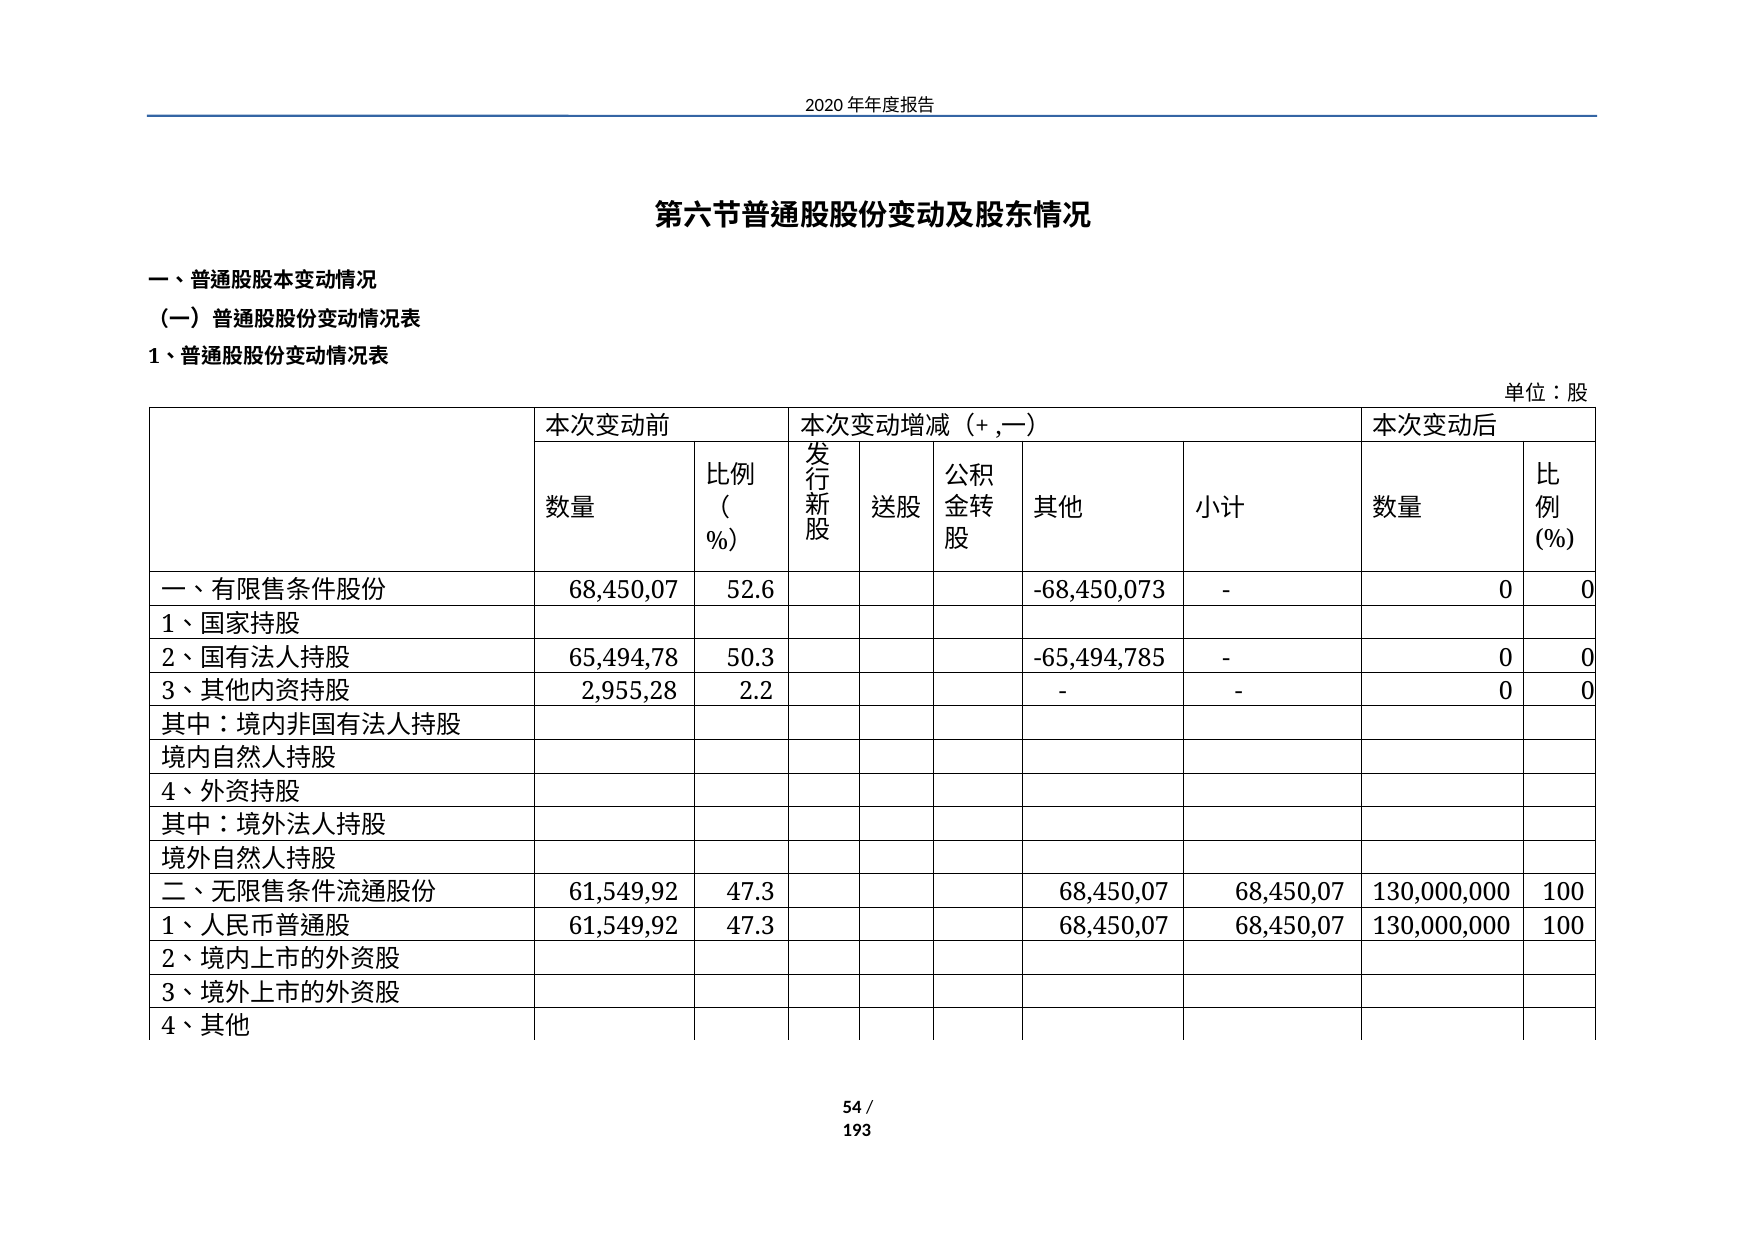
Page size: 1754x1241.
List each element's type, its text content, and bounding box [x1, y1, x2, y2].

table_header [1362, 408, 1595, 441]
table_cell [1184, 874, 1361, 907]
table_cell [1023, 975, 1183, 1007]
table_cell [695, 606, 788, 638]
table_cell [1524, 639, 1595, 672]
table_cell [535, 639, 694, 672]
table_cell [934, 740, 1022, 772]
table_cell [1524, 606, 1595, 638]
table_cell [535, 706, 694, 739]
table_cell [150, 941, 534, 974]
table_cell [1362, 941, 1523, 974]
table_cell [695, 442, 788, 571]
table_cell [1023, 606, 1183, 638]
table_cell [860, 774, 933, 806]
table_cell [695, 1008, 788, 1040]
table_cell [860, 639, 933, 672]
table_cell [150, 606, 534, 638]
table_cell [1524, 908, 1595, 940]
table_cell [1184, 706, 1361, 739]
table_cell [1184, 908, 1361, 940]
text 1、普通股股份变动情况表 [148, 341, 1597, 370]
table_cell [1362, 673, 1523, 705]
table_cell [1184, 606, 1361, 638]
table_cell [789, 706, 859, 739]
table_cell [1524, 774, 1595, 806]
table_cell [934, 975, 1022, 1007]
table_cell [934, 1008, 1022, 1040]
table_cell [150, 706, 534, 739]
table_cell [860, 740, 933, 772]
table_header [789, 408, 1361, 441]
text 单位：股 [1504, 378, 1597, 407]
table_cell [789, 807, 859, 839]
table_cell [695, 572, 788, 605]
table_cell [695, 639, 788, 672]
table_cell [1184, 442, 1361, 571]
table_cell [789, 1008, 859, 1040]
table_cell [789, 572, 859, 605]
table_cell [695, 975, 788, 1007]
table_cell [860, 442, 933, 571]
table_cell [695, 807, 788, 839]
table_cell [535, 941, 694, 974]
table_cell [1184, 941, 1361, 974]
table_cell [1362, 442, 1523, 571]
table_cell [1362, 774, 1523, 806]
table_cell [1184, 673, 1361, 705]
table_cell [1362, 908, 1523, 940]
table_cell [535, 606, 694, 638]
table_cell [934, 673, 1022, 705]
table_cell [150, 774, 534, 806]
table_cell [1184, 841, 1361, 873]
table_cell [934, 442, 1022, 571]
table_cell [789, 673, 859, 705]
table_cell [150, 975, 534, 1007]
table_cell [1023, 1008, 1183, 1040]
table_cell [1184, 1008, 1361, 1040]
text 一、普通股股本变动情况 [148, 265, 1597, 293]
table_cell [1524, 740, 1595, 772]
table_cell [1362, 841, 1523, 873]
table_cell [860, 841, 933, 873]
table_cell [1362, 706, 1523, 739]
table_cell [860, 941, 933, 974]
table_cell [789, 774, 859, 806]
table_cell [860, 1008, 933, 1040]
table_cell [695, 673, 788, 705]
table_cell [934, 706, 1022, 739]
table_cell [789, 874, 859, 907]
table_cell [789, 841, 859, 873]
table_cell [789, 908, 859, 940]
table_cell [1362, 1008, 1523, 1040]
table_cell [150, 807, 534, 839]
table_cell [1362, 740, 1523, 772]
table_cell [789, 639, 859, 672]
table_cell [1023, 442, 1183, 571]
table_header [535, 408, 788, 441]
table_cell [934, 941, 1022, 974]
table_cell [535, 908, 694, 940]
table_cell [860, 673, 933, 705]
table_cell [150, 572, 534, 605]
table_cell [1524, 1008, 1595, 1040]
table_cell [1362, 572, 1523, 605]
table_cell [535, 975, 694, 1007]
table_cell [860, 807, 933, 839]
text 第六节普通股股份变动及股东情况 [148, 194, 1597, 234]
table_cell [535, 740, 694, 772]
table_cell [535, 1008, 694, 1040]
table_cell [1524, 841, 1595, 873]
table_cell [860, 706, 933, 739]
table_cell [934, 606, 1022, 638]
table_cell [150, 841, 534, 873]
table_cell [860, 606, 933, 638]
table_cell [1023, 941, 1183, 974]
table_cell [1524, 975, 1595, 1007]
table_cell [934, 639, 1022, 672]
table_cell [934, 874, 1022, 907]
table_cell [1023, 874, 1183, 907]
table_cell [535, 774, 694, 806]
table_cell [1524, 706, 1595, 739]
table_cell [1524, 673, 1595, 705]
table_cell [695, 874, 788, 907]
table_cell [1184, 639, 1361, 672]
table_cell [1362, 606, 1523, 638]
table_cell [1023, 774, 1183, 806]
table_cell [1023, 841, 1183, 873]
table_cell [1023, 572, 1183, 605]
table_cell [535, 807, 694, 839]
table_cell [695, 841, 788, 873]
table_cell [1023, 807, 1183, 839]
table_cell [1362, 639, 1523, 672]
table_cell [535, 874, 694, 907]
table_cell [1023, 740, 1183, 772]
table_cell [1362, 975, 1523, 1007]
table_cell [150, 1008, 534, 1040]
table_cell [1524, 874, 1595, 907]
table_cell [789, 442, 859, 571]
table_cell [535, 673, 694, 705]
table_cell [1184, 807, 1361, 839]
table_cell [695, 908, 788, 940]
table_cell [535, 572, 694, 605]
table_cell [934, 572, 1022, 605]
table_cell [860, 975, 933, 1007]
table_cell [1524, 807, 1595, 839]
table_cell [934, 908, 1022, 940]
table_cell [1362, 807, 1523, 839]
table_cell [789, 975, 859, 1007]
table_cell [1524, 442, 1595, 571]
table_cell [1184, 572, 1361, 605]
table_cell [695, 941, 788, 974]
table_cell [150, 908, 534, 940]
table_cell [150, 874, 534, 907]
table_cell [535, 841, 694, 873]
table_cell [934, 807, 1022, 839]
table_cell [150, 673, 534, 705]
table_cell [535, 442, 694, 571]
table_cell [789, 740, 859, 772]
text （一）普通股股份变动情况表 [148, 302, 1597, 333]
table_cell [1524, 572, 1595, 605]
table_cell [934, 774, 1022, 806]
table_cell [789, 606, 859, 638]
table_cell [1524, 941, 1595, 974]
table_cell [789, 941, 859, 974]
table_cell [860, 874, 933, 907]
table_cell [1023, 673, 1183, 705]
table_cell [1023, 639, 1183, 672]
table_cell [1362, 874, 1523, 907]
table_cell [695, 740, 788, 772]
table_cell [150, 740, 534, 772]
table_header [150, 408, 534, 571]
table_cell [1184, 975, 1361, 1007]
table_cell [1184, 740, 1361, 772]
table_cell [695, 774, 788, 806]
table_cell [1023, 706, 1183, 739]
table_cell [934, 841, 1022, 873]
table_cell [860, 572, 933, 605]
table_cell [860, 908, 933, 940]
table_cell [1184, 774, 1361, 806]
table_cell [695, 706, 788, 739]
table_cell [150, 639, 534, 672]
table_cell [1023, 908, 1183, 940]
